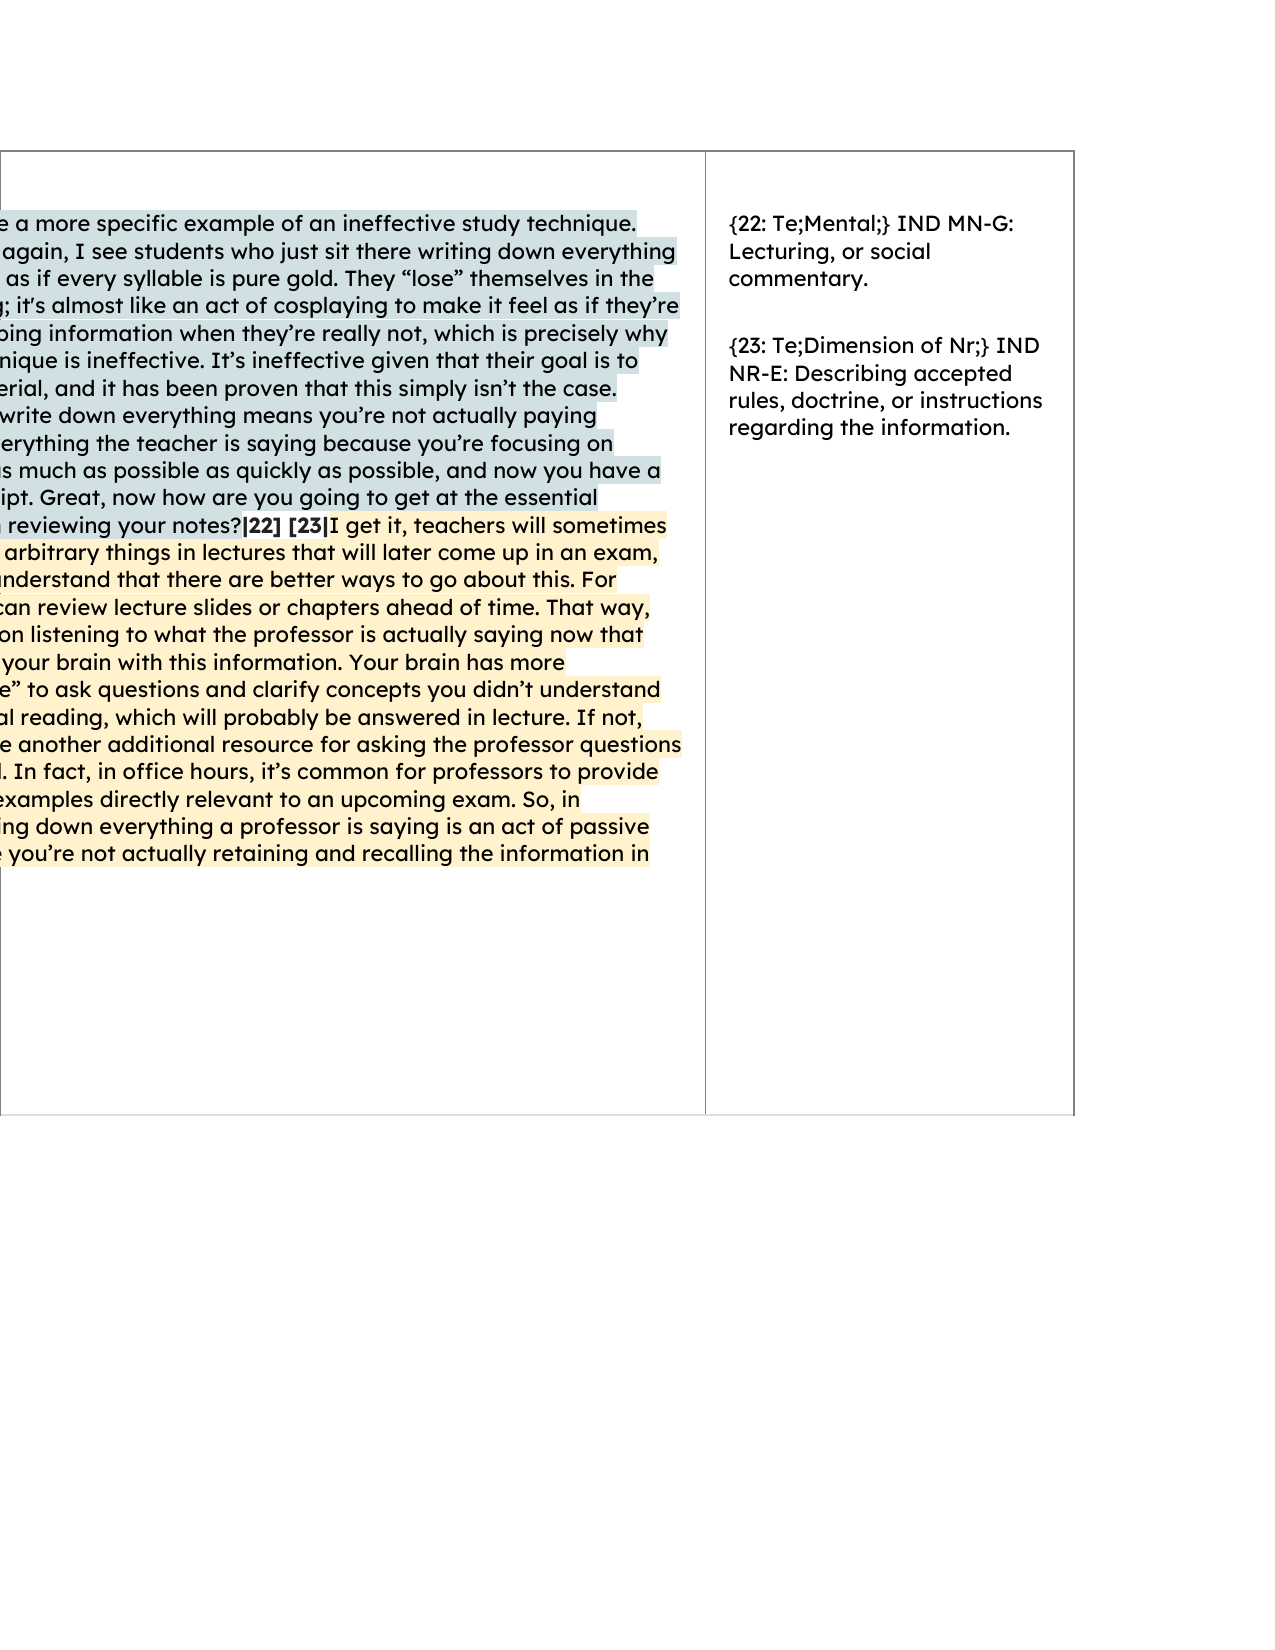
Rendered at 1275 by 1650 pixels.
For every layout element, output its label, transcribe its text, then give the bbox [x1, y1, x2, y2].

table_cell [22|Let me give a more specific example of an ineffective study technique. Time and time again, I see students who just sit there writing down everything a lecturer says as if every syllable is pure gold. They “lose” themselves in the act of studying; it's almost like an act of cosplaying to make it feel as if they’re actually absorbing information when they’re really not, which is precisely why this study technique is ineffective. It’s ineffective given that their goal is to retain the material, and it has been proven that this simply isn’t the case. Attempting to write down everything means you’re not actually paying attention to everything the teacher is saying because you’re focusing on writing down as much as possible as quickly as possible, and now you have a written transcript. Great, now how are you going to get at the essential concepts when reviewing your notes?|22] [23|I get it, teachers will sometimes mention small, arbitrary things in lectures that will later come up in an exam, but one must understand that there are better ways to go about this. For example, you can review lecture slides or chapters ahead of time. That way, you can focus on listening to what the professor is actually saying now that you’ve primed your brain with this information. Your brain has more “breathing time” to ask questions and clarify concepts you didn’t understand from your initial reading, which will probably be answered in lecture. If not, office hours are another additional resource for asking the professor questions about material. In fact, in office hours, it’s common for professors to provide students with examples directly relevant to an upcoming exam. So, in summary, writing down everything a professor is saying is an act of passive learning where you’re not actually retaining and recalling the information in real-time.|23] [1, 152, 705, 1114]
table_cell {22: Te;Mental;} IND MN-G: Lecturing, or social commentary. {23: Te;Dimension of Nr;} IND NR-E: Describing accepted rules, doctrine, or instructions regarding the information. [706, 152, 1073, 1114]
